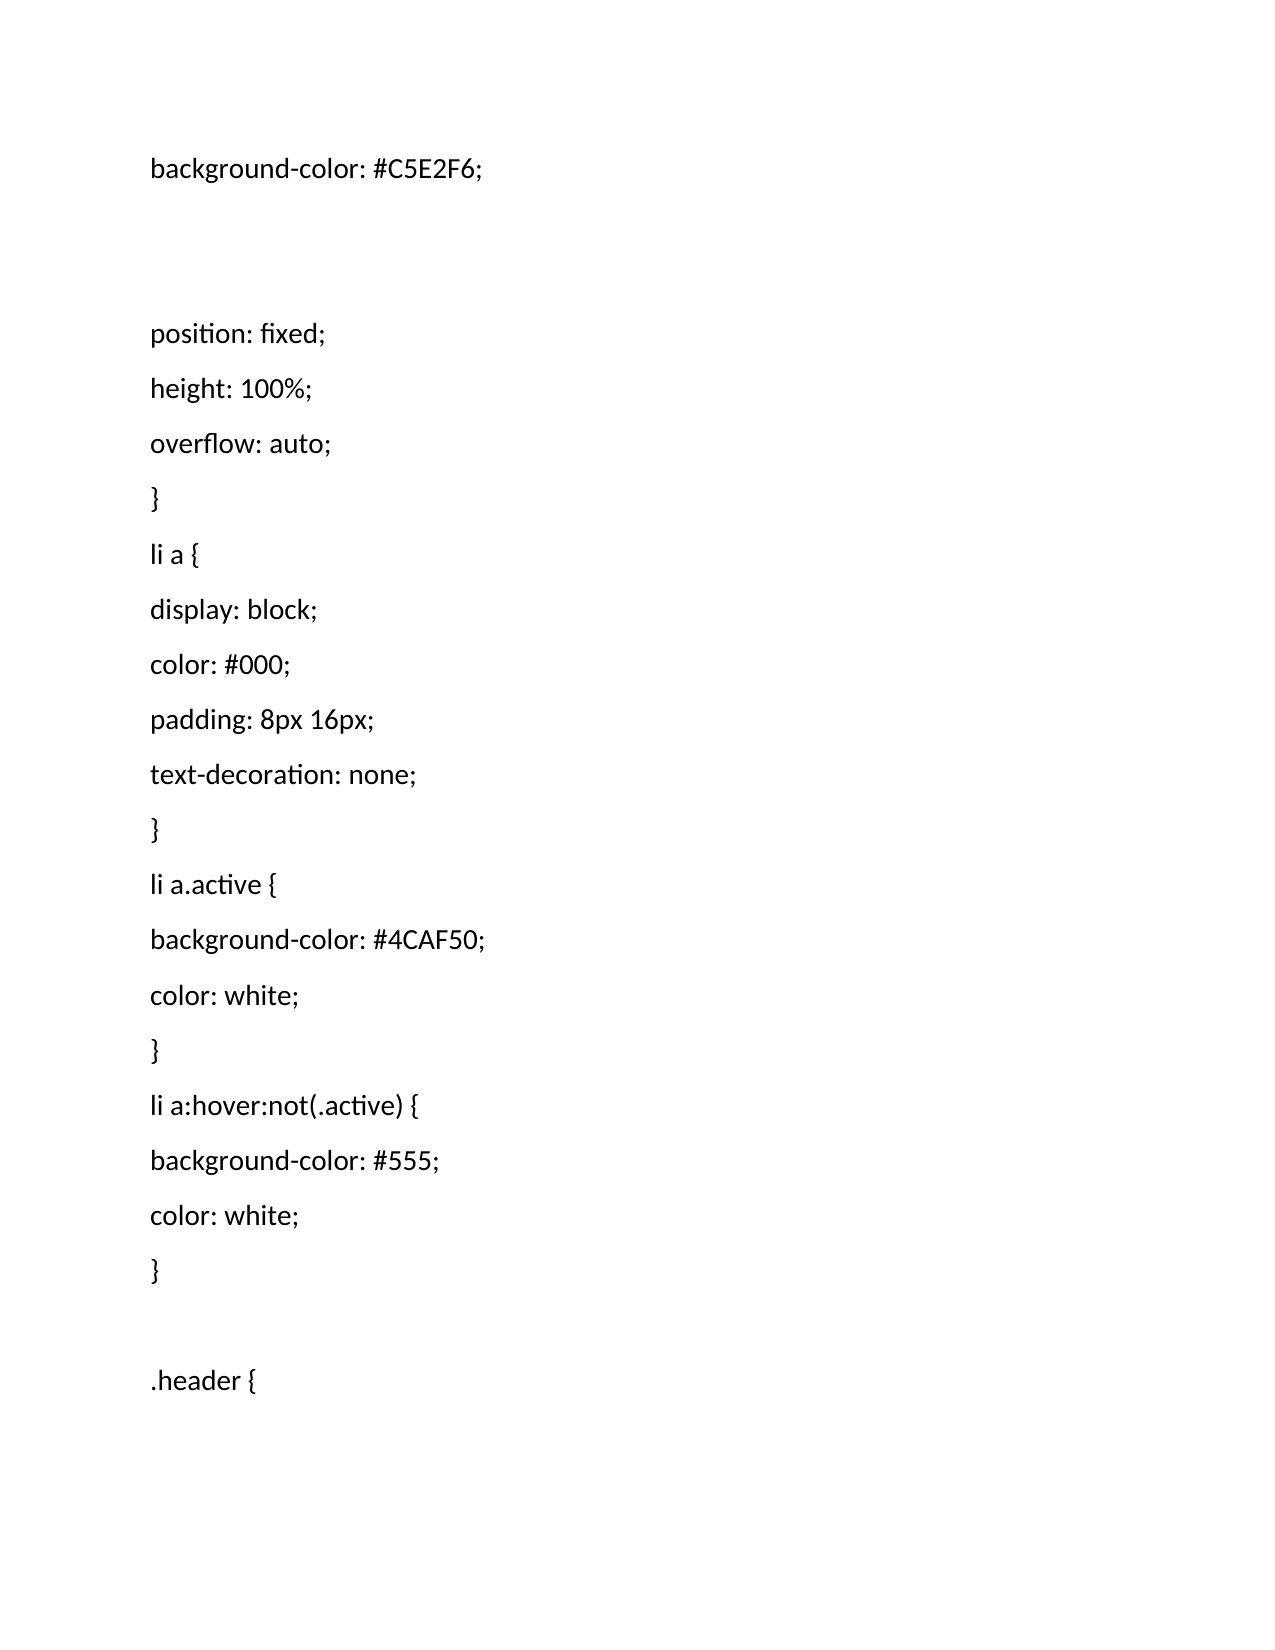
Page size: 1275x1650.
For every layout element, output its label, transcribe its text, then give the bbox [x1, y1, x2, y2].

text text-decoration: none; [150, 756, 1125, 792]
text background-color: #C5E2F6; [150, 150, 1125, 186]
text height: 100%; [150, 370, 1125, 406]
text li a.active { [150, 866, 1125, 902]
text overflow: auto; [150, 426, 1125, 461]
text } [150, 1032, 1125, 1067]
text position: fixed; [150, 315, 1125, 351]
text li a:hover:not(.active) { [150, 1087, 1125, 1122]
text background-color: #555; [150, 1142, 1125, 1177]
text } [150, 811, 1125, 847]
text } [150, 481, 1125, 516]
text color: white; [150, 977, 1125, 1012]
text padding: 8px 16px; [150, 701, 1125, 737]
text .header { [150, 1362, 1125, 1398]
text display: block; [150, 591, 1125, 626]
text color: #000; [150, 646, 1125, 682]
text li a { [150, 536, 1125, 571]
text color: white; [150, 1197, 1125, 1233]
text } [150, 1252, 1125, 1288]
text background-color: #4CAF50; [150, 921, 1125, 957]
